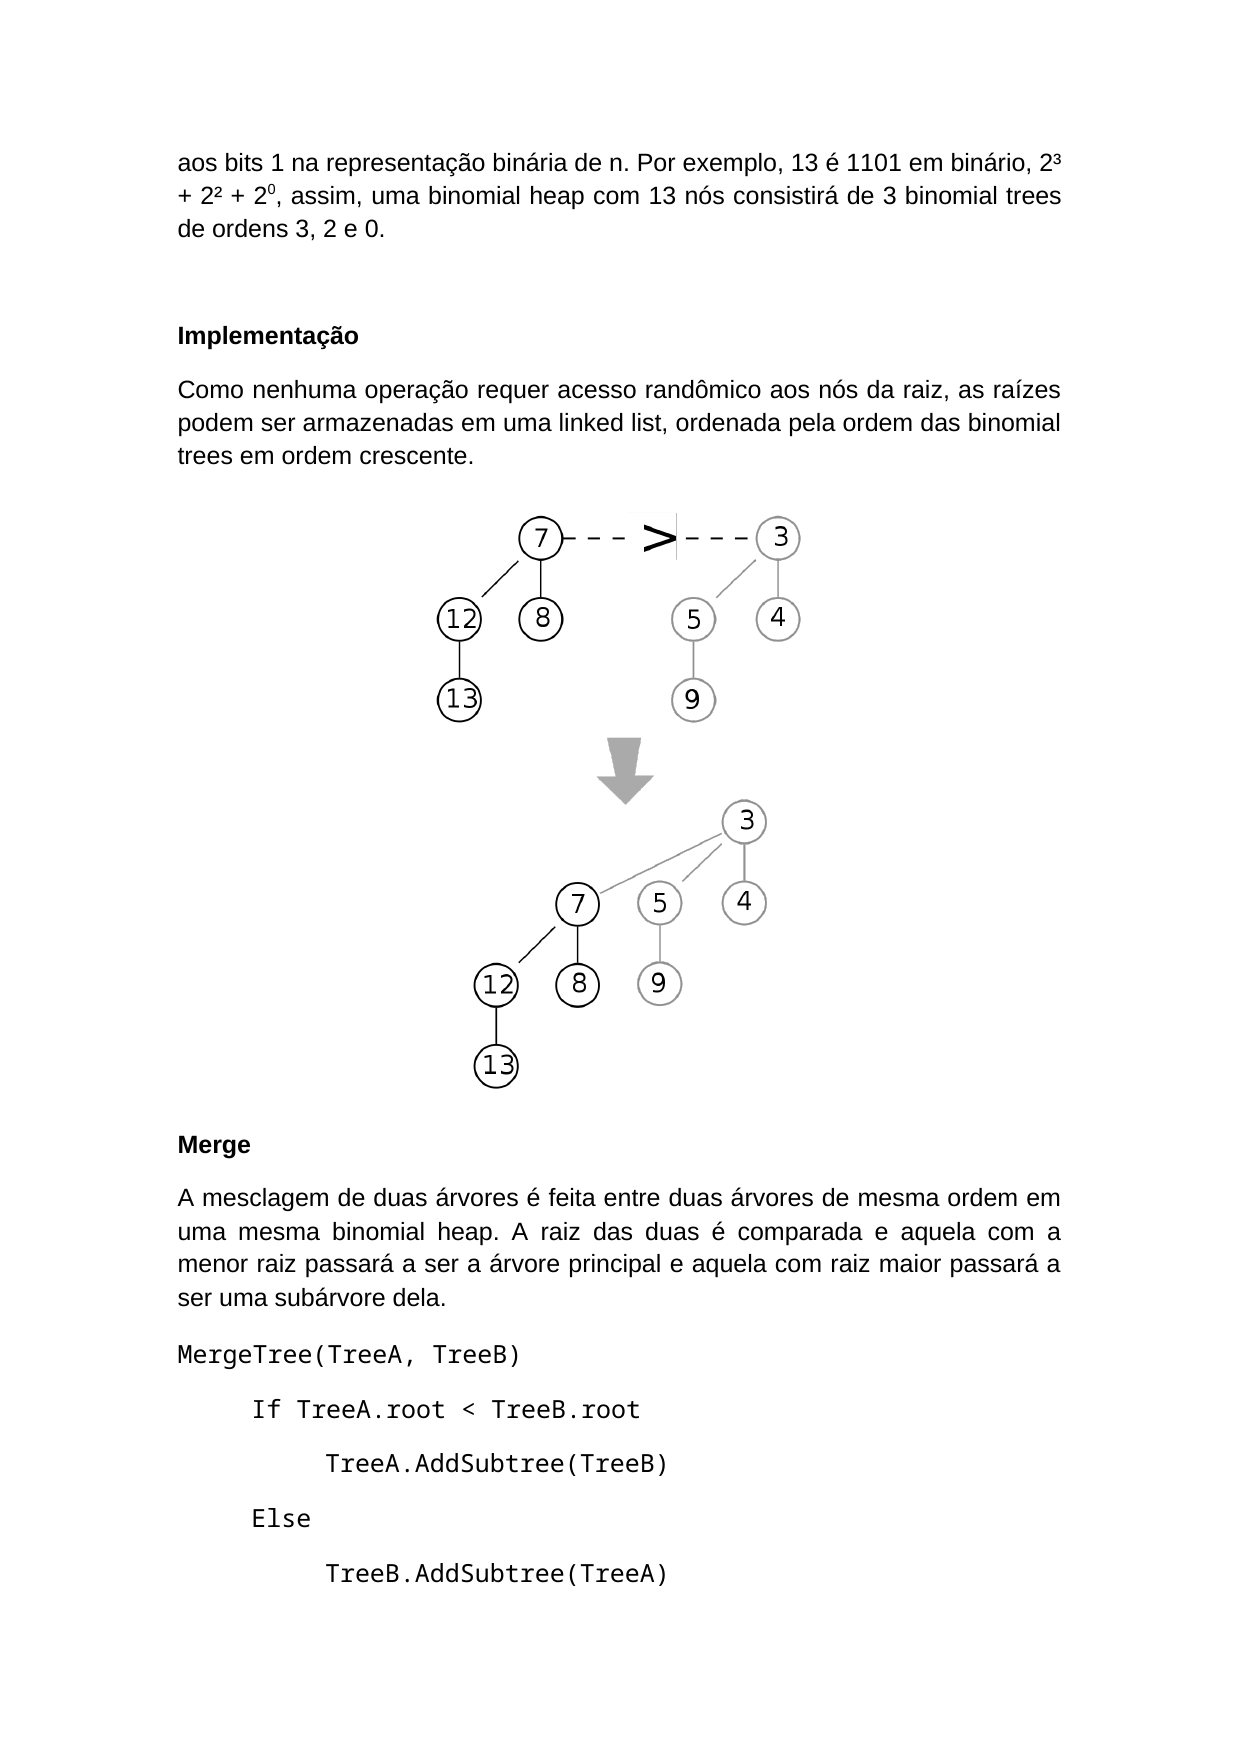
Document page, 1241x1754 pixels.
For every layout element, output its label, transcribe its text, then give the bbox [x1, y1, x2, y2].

text TreeA.AddSubtree(TreeB) [177, 1446, 1063, 1480]
text If TreeA.root < TreeB.root [177, 1391, 1063, 1425]
text A mesclagem de duas árvores é feita entre duas árvores de mesma ordem em uma mesma binomial heap. A raiz das duas é comparada e aquela com a menor raiz passará a ser a árvore principal e aquela com raiz maior passará a ser uma subárvore dela. [177, 1183, 1063, 1311]
text Implementação [177, 321, 1063, 350]
text TreeB.AddSubtree(TreeA) [177, 1556, 1063, 1590]
picture [409, 495, 831, 1105]
text Como nenhuma operação requer acesso randômico aos nós da raiz, as raízes podem ser armazenadas em uma linked list, ordenada pela ordem das binomial trees em ordem crescente. [177, 375, 1063, 470]
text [177, 148, 1063, 242]
text Merge [177, 1129, 1063, 1158]
text Else [177, 1501, 1063, 1535]
text MergeTree(TreeA, TreeB) [177, 1336, 1063, 1370]
